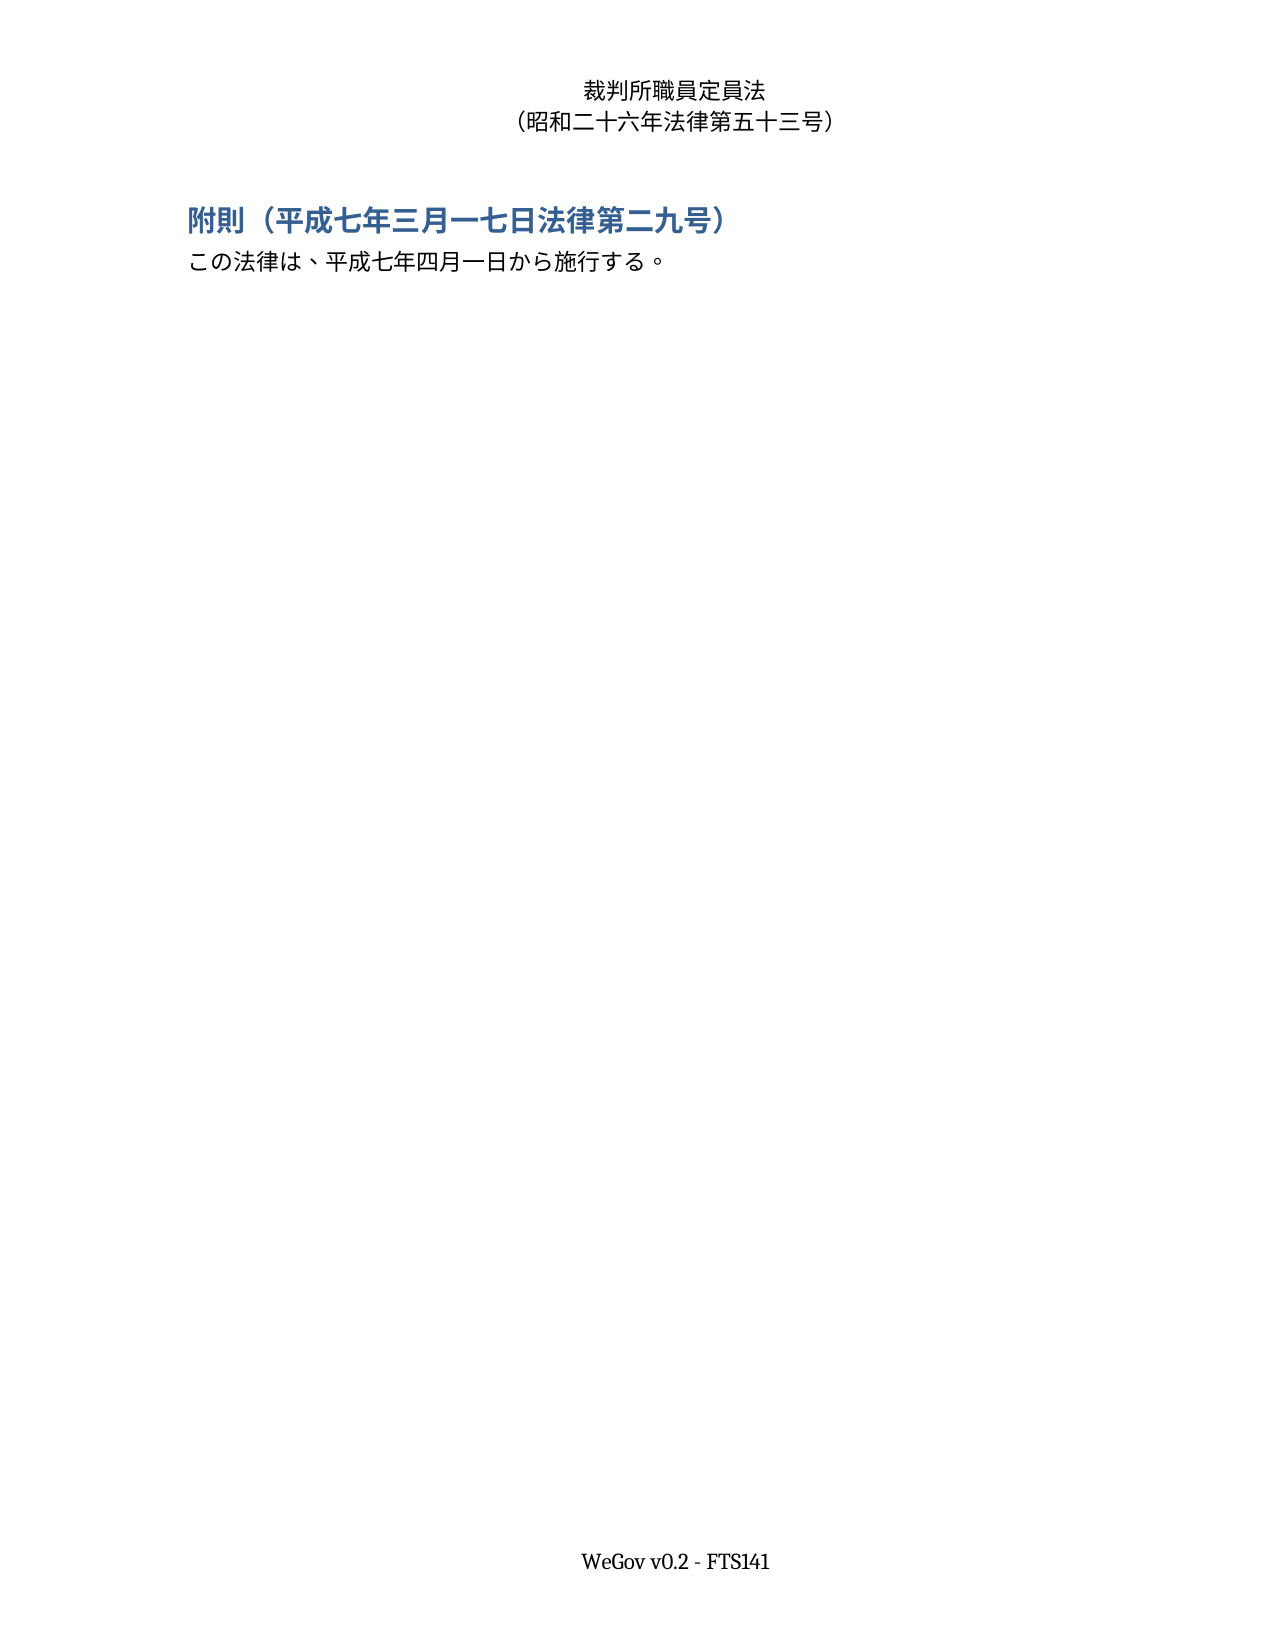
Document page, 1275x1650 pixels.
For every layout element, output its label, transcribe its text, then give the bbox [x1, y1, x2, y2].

text この法律は、平成七年四月一日から施行する。 [187, 246, 1087, 277]
subtitle 附則（平成七年三月一七日法律第二九号） [187, 200, 1087, 240]
